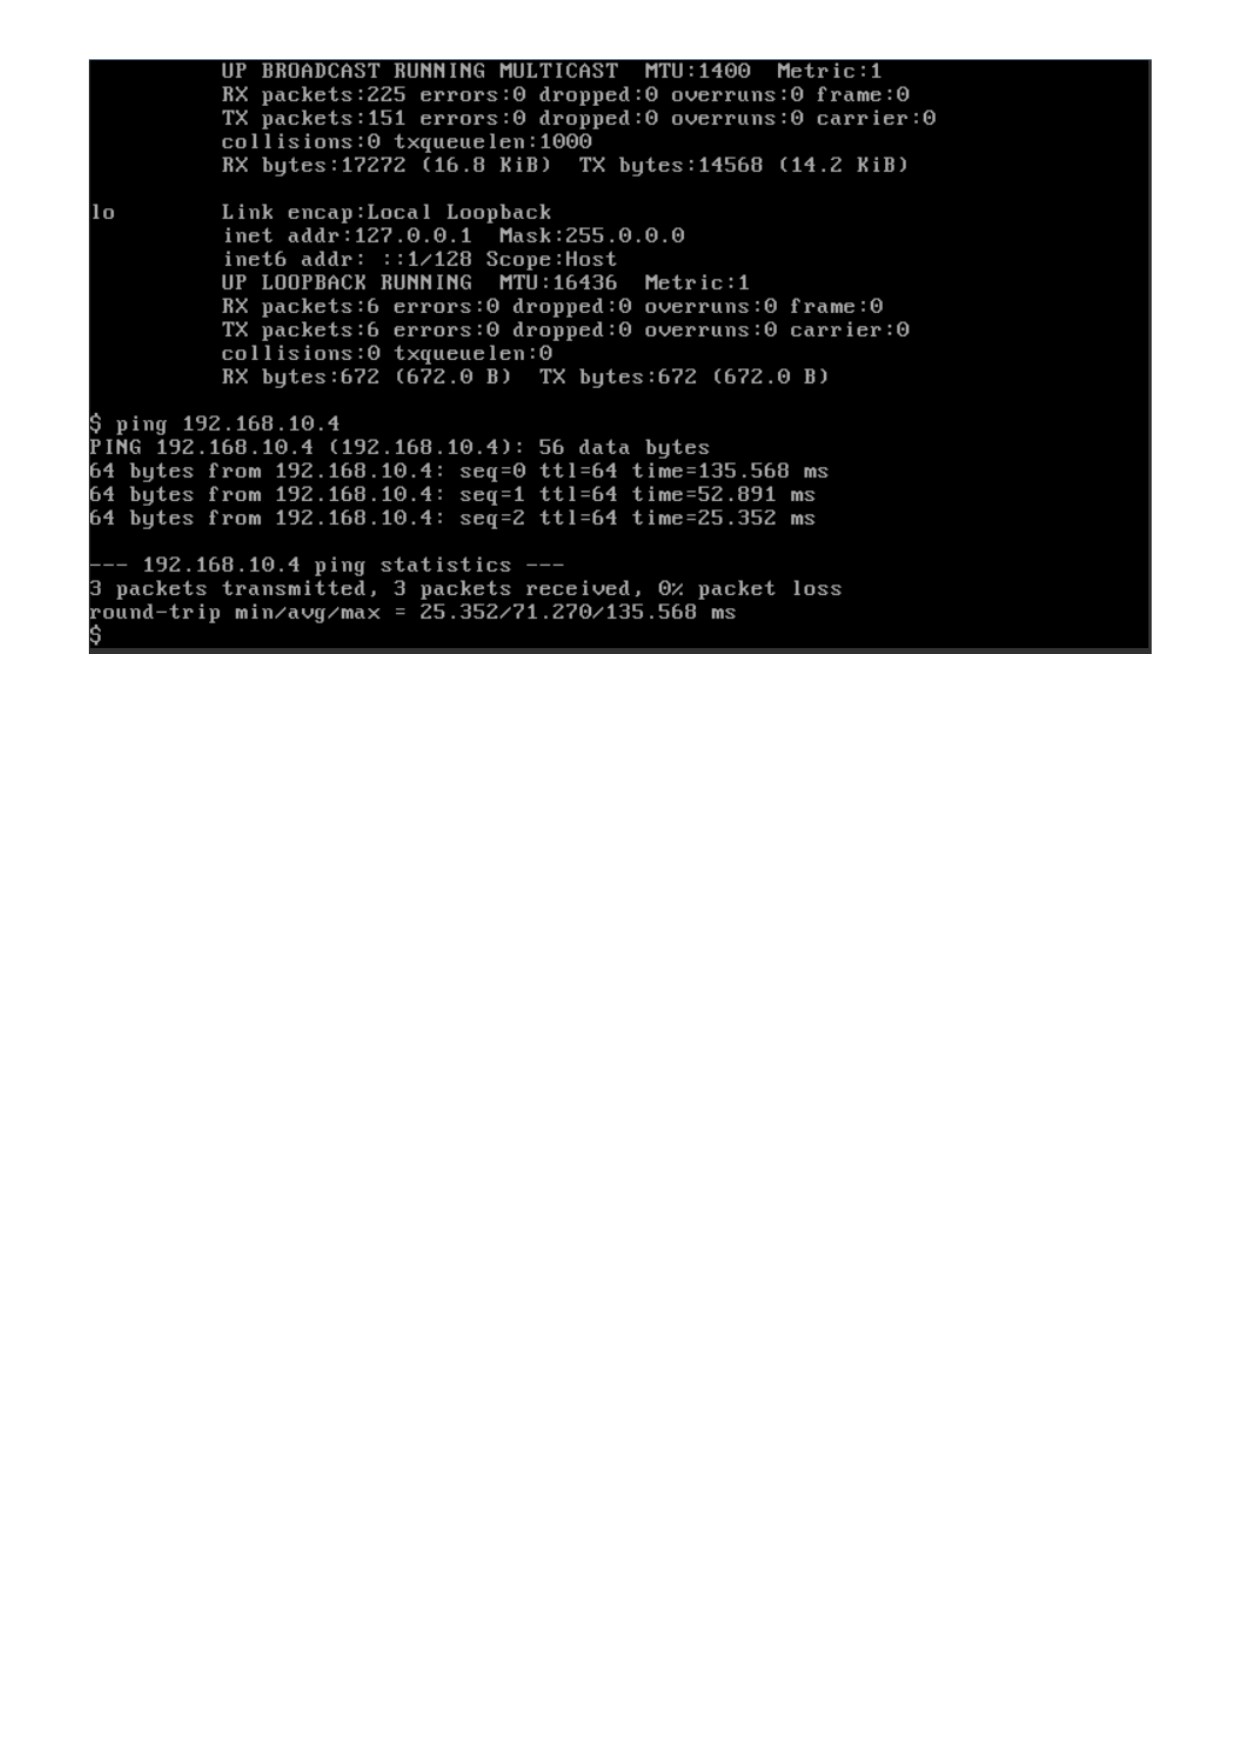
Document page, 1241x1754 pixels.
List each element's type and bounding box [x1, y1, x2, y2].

picture [88, 59, 1152, 654]
